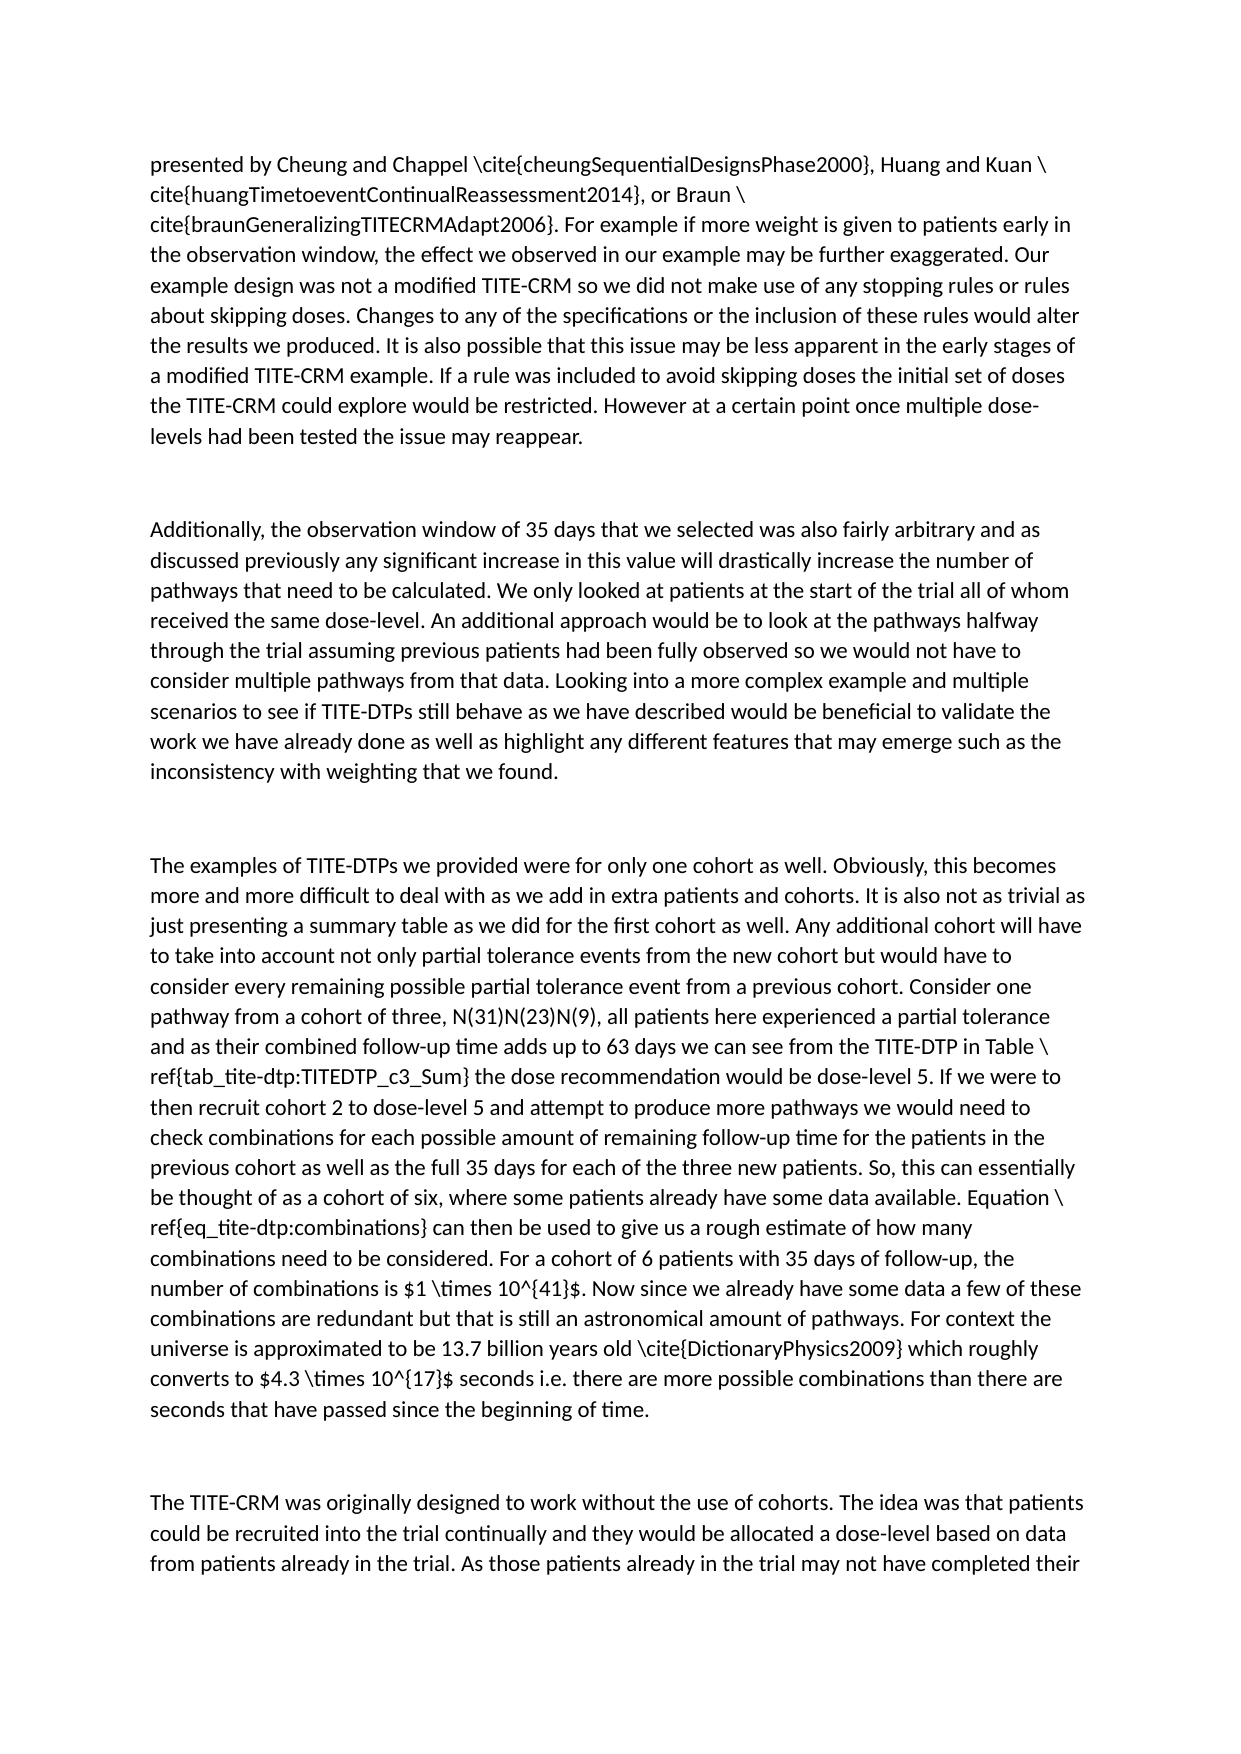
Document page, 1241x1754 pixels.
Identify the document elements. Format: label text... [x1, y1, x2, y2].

text The examples of TITE-DTPs we provided were for only one cohort as well. Obviously, this becomes more and more difficult to deal with as we add in extra patients and cohorts. It is also not as trivial as just presenting a summary table as we did for the first cohort as well. Any additional cohort will have to take into account not only partial tolerance events from the new cohort but would have to consider every remaining possible partial tolerance event from a previous cohort. Consider one pathway from a cohort of three, N(31)N(23)N(9), all patients here experienced a partial tolerance and as their combined follow-up time adds up to 63 days we can see from the TITE-DTP in Table \ref{tab_tite-dtp:TITEDTP_c3_Sum} the dose recommendation would be dose-level 5. If we were to then recruit cohort 2 to dose-level 5 and attempt to produce more pathways we would need to check combinations for each possible amount of remaining follow-up time for the patients in the previous cohort as well as the full 35 days for each of the three new patients. So, this can essentially be thought of as a cohort of six, where some patients already have some data available. Equation \ref{eq_tite-dtp:combinations} can then be used to give us a rough estimate of how many combinations need to be considered. For a cohort of 6 patients with 35 days of follow-up, the number of combinations is $1 \times 10^{41}$. Now since we already have some data a few of these combinations are redundant but that is still an astronomical amount of pathways. For context the universe is approximated to be 13.7 billion years old \cite{DictionaryPhysics2009} which roughly converts to $4.3 \times 10^{17}$ seconds i.e. there are more possible combinations than there are seconds that have passed since the beginning of time. [150, 851, 1090, 1423]
text Additionally, the observation window of 35 days that we selected was also fairly arbitrary and as discussed previously any significant increase in this value will drastically increase the number of pathways that need to be calculated. We only looked at patients at the start of the trial all of whom received the same dose-level. An additional approach would be to look at the pathways halfway through the trial assuming previous patients had been fully observed so we would not have to consider multiple pathways from that data. Looking into a more complex example and multiple scenarios to see if TITE-DTPs still behave as we have described would be beneficial to validate the work we have already done as well as highlight any different features that may emerge such as the inconsistency with weighting that we found. [150, 516, 1090, 785]
